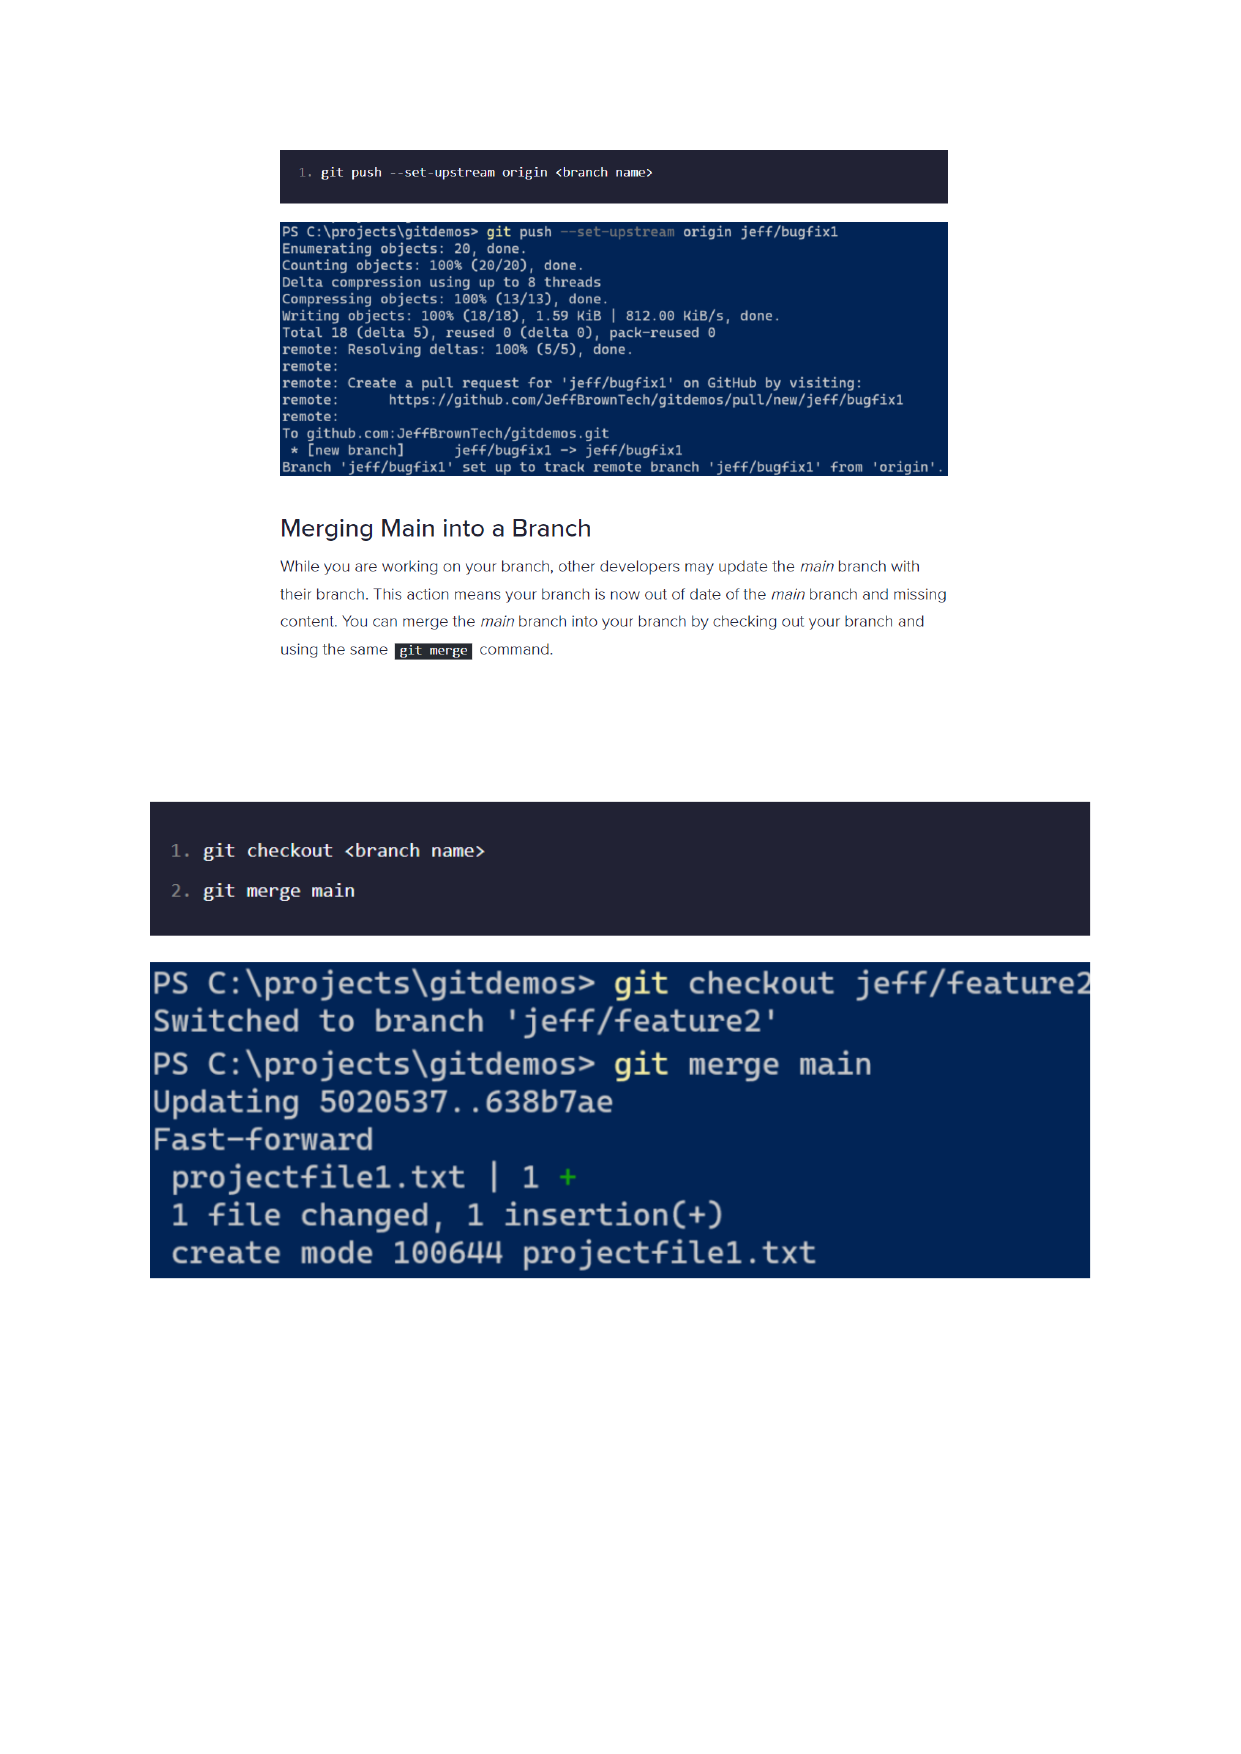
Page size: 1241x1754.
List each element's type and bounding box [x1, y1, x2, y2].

picture [150, 150, 1091, 679]
picture [150, 785, 1091, 1314]
